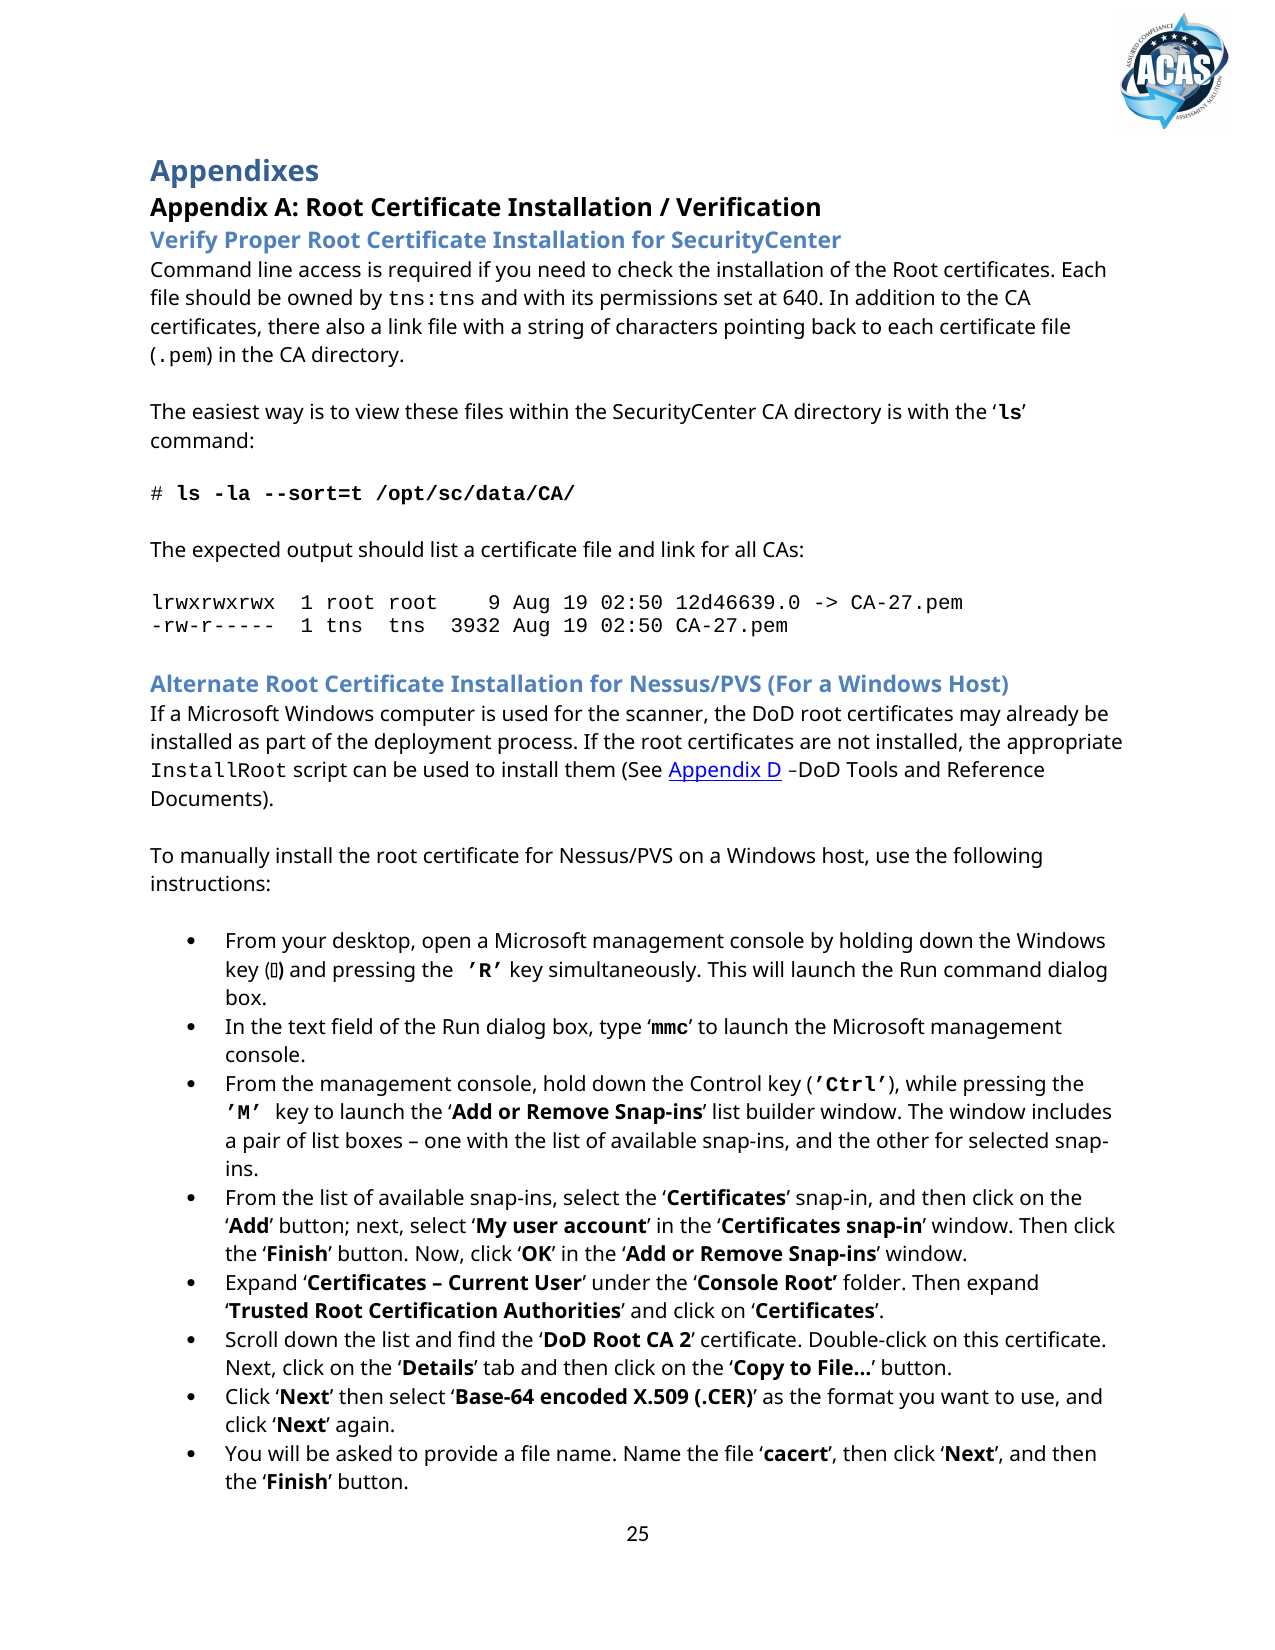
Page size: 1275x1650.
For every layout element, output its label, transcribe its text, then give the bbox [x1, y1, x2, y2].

subtitle Alternate Root Certificate Installation for Nessus/PVS (For a Windows Host) [150, 667, 1125, 699]
list Scroll down the list and find the ‘DoD Root CA 2’ certificate. Double-click on this certificate. Next, click on the ‘Details’ tab and then click on the ‘Copy to File…’ button. [187, 1325, 1125, 1382]
subtitle Verify Proper Root Certificate Installation for SecurityCenter [150, 224, 1125, 255]
list From your desktop, open a Microsoft management console by holding down the Windows key () and pressing the ’R’ key simultaneously. This will launch the Run command dialog box. [187, 926, 1125, 1012]
text The easiest way is to view these files within the SecurityCenter CA directory is with the ‘ls’ command: [150, 397, 1125, 454]
subtitle Appendix A: Root Certificate Installation / Verification [150, 190, 1125, 224]
text To manually install the root certificate for Nessus/PVS on a Windows host, use the following instructions: [150, 841, 1125, 898]
text If a Microsoft Windows computer is used for the scanner, the DoD root certificates may already be installed as part of the deployment process. If the root certificates are not installed, the appropriate InstallRoot script can be used to install them (See Appendix D –DoD Tools and Reference Documents). [150, 699, 1125, 813]
list You will be asked to provide a file name. Name the file ‘cacert’, then click ‘Next’, and then the ‘Finish’ button. [187, 1439, 1125, 1496]
text -rw-r----- 1 tns tns 3932 Aug 19 02:50 CA-27.pem [150, 615, 1125, 639]
list From the list of available snap-ins, select the ‘Certificates’ snap-in, and then click on the ‘Add’ button; next, select ‘My user account’ in the ‘Certificates snap-in’ window. Then click the ‘Finish’ button. Now, click ‘OK’ in the ‘Add or Remove Snap-ins’ window. [187, 1183, 1125, 1268]
text lrwxrwxrwx 1 root root 9 Aug 19 02:50 12d46639.0 -> CA-27.pem [150, 592, 1125, 615]
list Expand ‘Certificates – Current User’ under the ‘Console Root’ folder. Then expand ‘Trusted Root Certification Authorities’ and click on ‘Certificates’. [187, 1268, 1125, 1325]
subtitle Appendixes [150, 150, 1125, 190]
list In the text field of the Run dialog box, type ‘mmc’ to launch the Microsoft management console. [187, 1012, 1125, 1069]
picture [1112, 9, 1232, 129]
list Click ‘Next’ then select ‘Base-64 encoded X.509 (.CER)’ as the format you want to use, and click ‘Next’ again. [187, 1382, 1125, 1439]
list From the management console, hold down the Control key (’Ctrl’), while pressing the ’M’ key to launch the ‘Add or Remove Snap-ins’ list builder window. The window includes a pair of list boxes – one with the list of available snap-ins, and the other for selected snap-ins. [187, 1069, 1125, 1183]
text # ls -la --sort=t /opt/sc/data/CA/ [150, 483, 1125, 506]
text Command line access is required if you need to check the installation of the Root certificates. Each file should be owned by tns:tns and with its permissions set at 640. In addition to the CA certificates, there also a link file with a string of characters pointing back to each certificate file (.pem) in the CA directory. [150, 255, 1125, 369]
text The expected output should list a certificate file and link for all CAs: [150, 535, 1125, 563]
